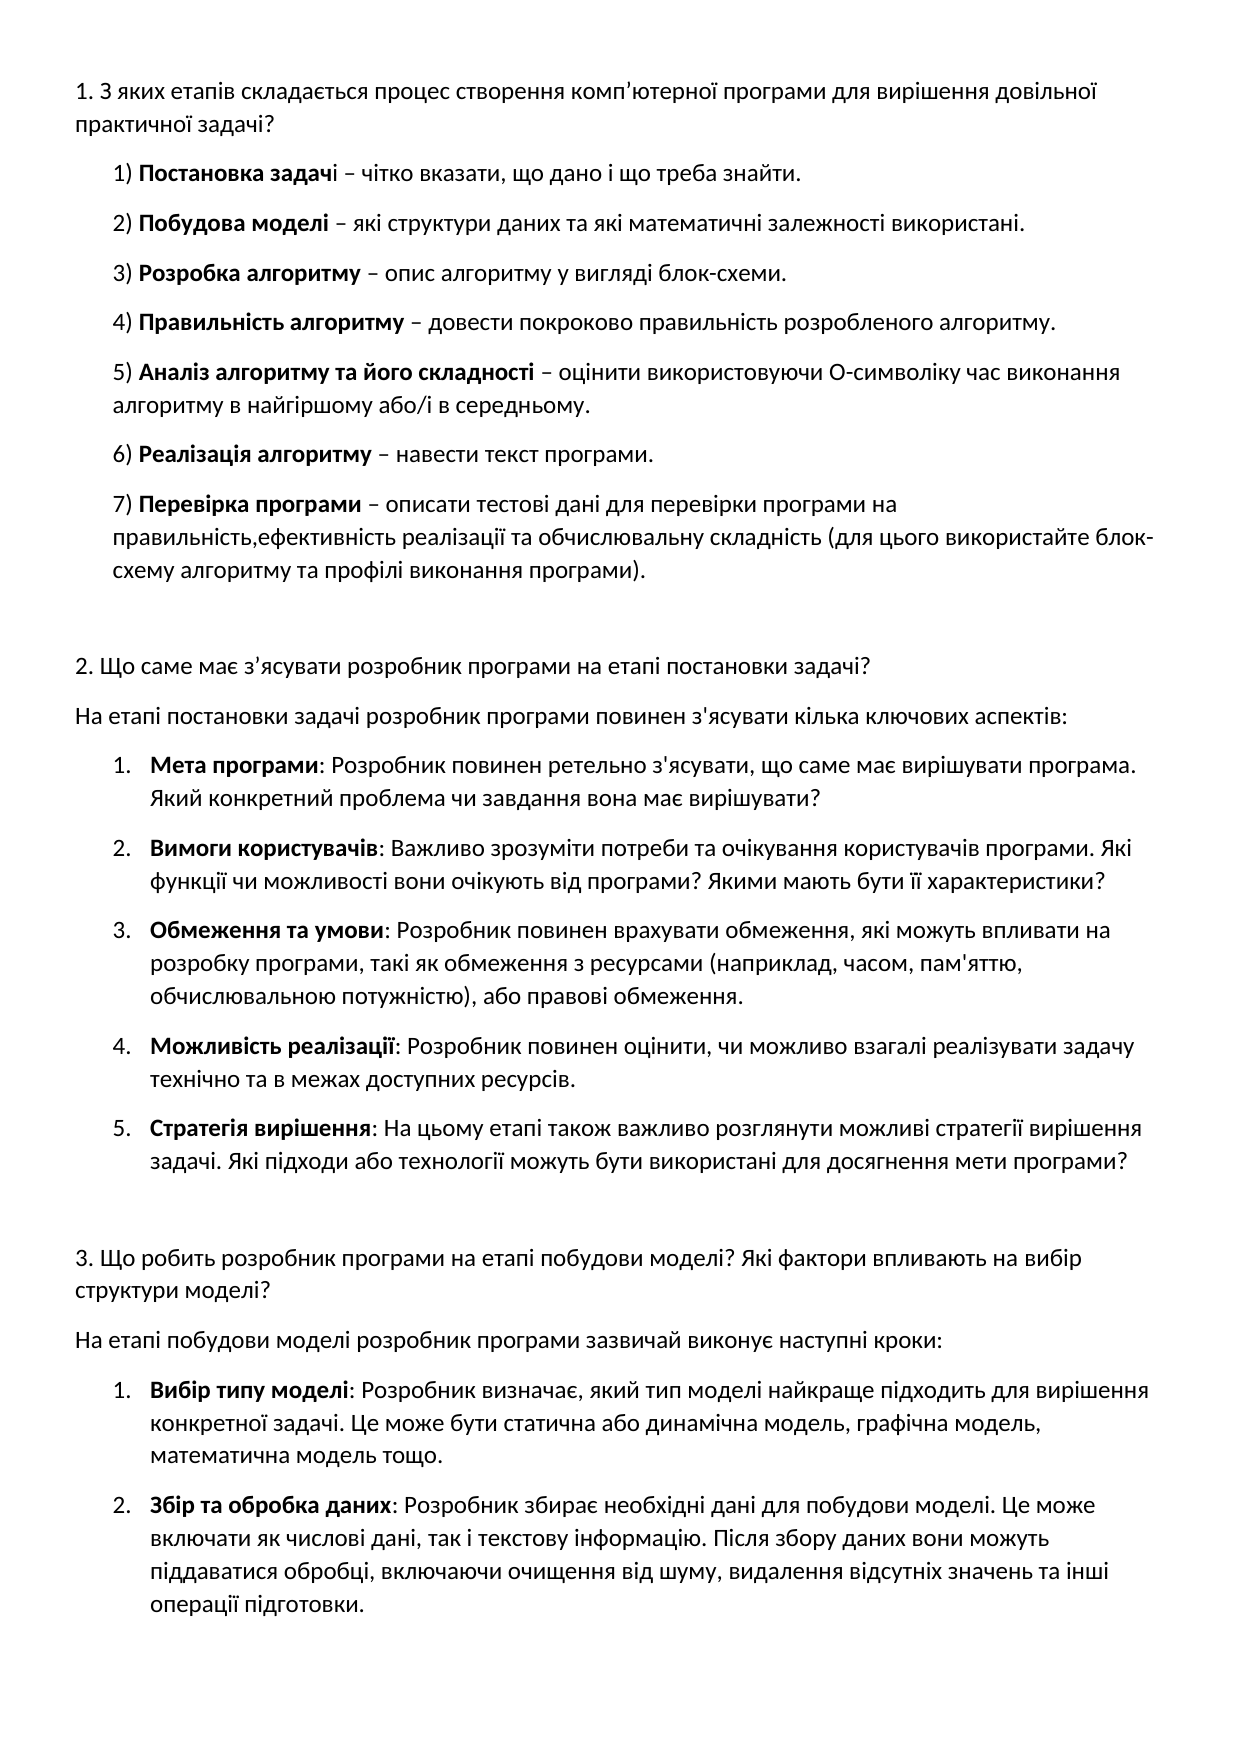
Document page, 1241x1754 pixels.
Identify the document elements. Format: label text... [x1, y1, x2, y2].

text На етапі постановки задачі розробник програми повинен з'ясувати кілька ключових аспектів: [75, 700, 1165, 730]
list Можливість реалізації: Розробник повинен оцінити, чи можливо взагалі реалізувати задачу технічно та в межах доступних ресурсів. [112, 1030, 1165, 1093]
text 3) Розробка алгоритму – опис алгоритму у вигляді блок-схеми. [112, 257, 1165, 287]
text 3. Що робить розробник програми на етапі побудови моделі? Які фактори впливають на вибір структури моделі? [75, 1242, 1165, 1305]
text 4) Правильність алгоритму – довести покроково правильність розробленого алгоритму. [112, 306, 1165, 337]
text 6) Реалізація алгоритму – навести текст програми. [112, 438, 1165, 469]
list Обмеження та умови: Розробник повинен врахувати обмеження, які можуть впливати на розробку програми, такі як обмеження з ресурсами (наприклад, часом, пам'яттю, обчислювальною потужністю), або правові обмеження. [112, 914, 1165, 1011]
list Стратегія вирішення: На цьому етапі також важливо розглянути можливі стратегії вирішення задачі. Які підходи або технології можуть бути використані для досягнення мети програми? [112, 1112, 1165, 1176]
list Вимоги користувачів: Важливо зрозуміти потреби та очікування користувачів програми. Які функції чи можливості вони очікують від програми? Якими мають бути її характеристики? [112, 832, 1165, 895]
text На етапі побудови моделі розробник програми зазвичай виконує наступні кроки: [75, 1324, 1165, 1355]
list Вибір типу моделі: Розробник визначає, який тип моделі найкраще підходить для вирішення конкретної задачі. Це може бути статична або динамічна модель, графічна модель, математична модель тощо. [112, 1374, 1165, 1470]
text 1) Постановка задачі – чітко вказати, що дано і що треба знайти. [112, 157, 1165, 188]
text 1. З яких етапів складається процес створення комп’ютерної програми для вирішення довільної практичної задачі? [75, 75, 1165, 138]
text 2. Що саме має з’ясувати розробник програми на етапі постановки задачі? [75, 650, 1165, 681]
list Мета програми: Розробник повинен ретельно з'ясувати, що саме має вирішувати програма. Який конкретний проблема чи завдання вона має вирішувати? [112, 749, 1165, 813]
text 5) Аналіз алгоритму та його складності – оцінити використовуючи О-символіку час виконання алгоритму в найгіршому або/і в середньому. [112, 356, 1165, 419]
text 7) Перевірка програми – описати тестові дані для перевірки програми на правильність,ефективність реалізації та обчислювальну складність (для цього використайте блок-схему алгоритму та профілі виконання програми). [112, 488, 1165, 584]
text 2) Побудова моделі – які структури даних та які математичні залежності використані. [112, 207, 1165, 238]
list Збір та обробка даних: Розробник збирає необхідні дані для побудови моделі. Це може включати як числові дані, так і текстову інформацію. Після збору даних вони можуть піддаватися обробці, включаючи очищення від шуму, видалення відсутніх значень та інші операції підготовки. [112, 1489, 1165, 1618]
